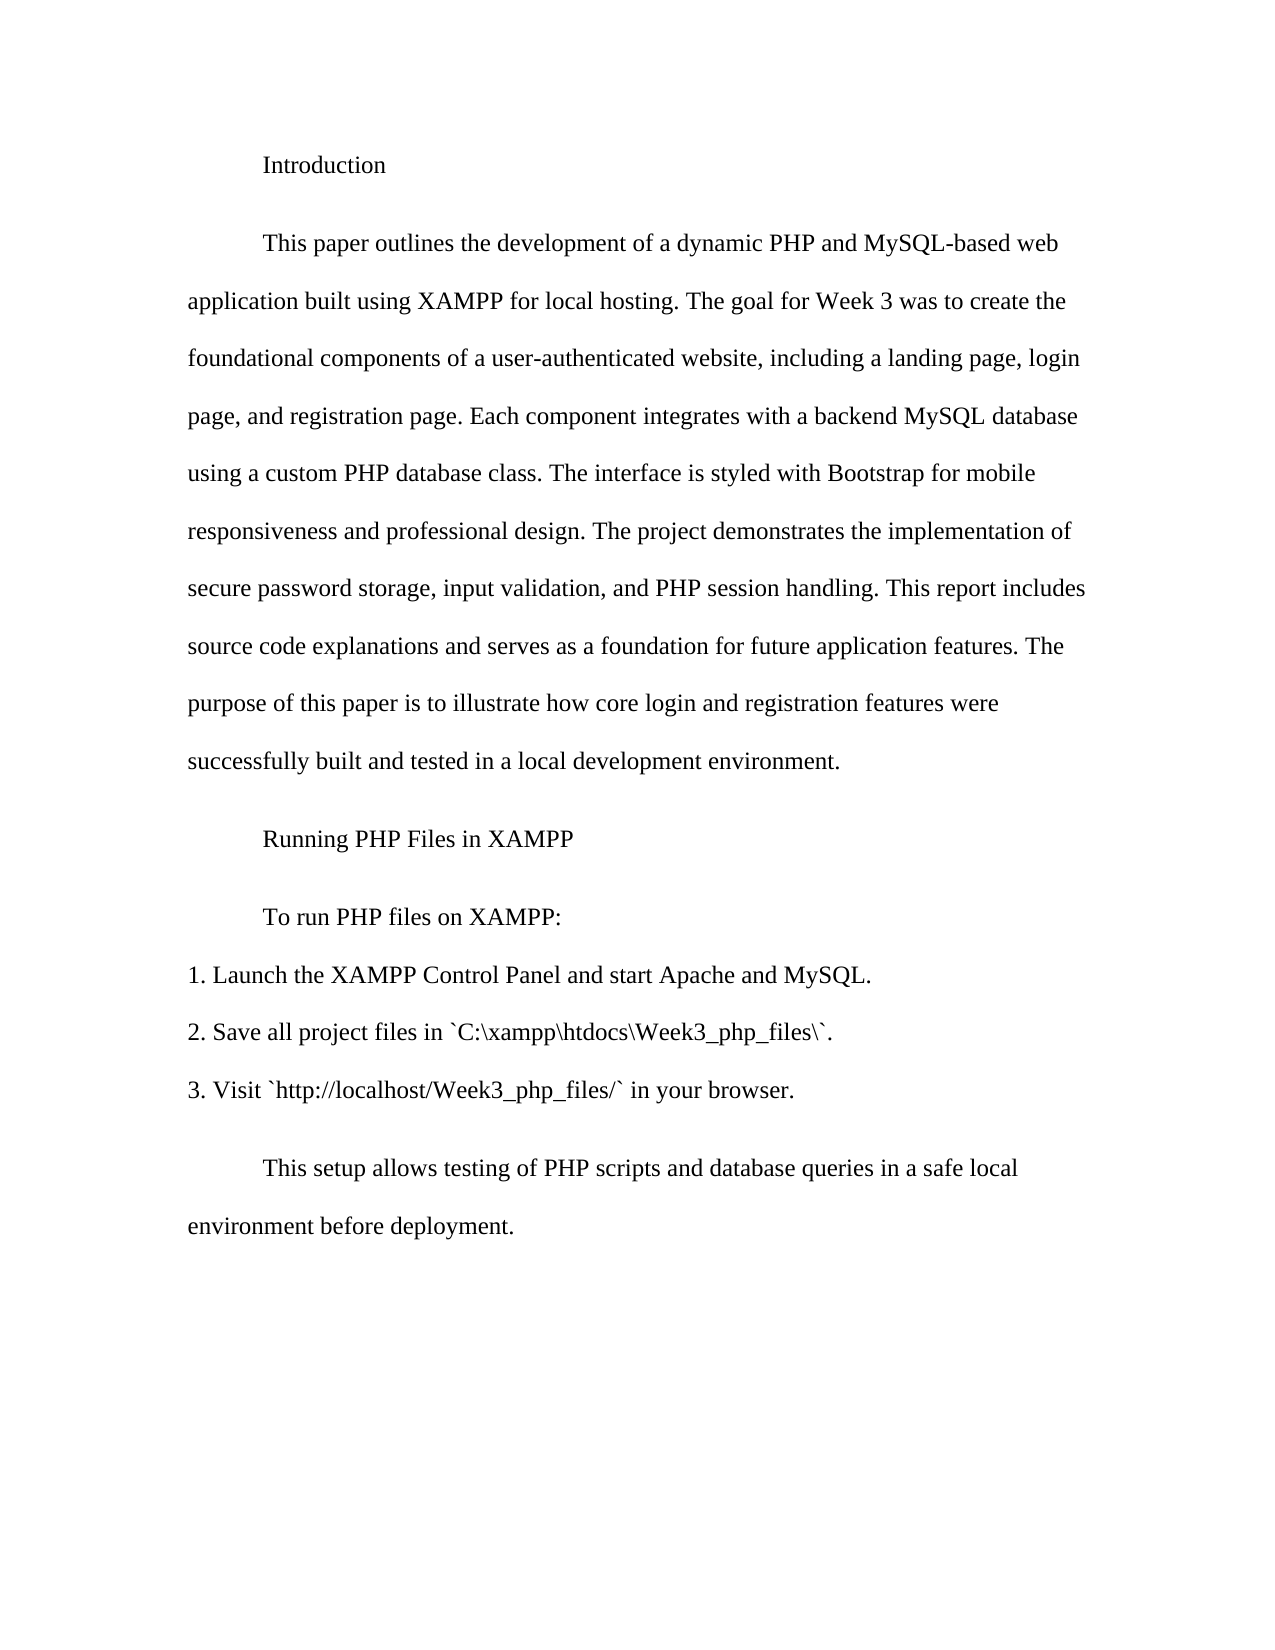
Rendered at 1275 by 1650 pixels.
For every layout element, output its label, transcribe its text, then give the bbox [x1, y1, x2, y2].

text This paper outlines the development of a dynamic PHP and MySQL-based web application built using XAMPP for local hosting. The goal for Week 3 was to create the foundational components of a user-authenticated website, including a landing page, login page, and registration page. Each component integrates with a backend MySQL database using a custom PHP database class. The interface is styled with Bootstrap for mobile responsiveness and professional design. The project demonstrates the implementation of secure password storage, input validation, and PHP session handling. This report includes source code explanations and serves as a foundation for future application features. The purpose of this paper is to illustrate how core login and registration features were successfully built and tested in a local development environment. [187, 228, 1087, 774]
text This setup allows testing of PHP scripts and database queries in a safe local environment before deployment. [187, 1153, 1087, 1239]
text Introduction [187, 150, 1087, 179]
text Running PHP Files in XAMPP [187, 824, 1087, 853]
text To run PHP files on XAMPP: 1. Launch the XAMPP Control Panel and start Apache and MySQL. 2. Save all project files in `C:\xampp\htdocs\Week3_php_files\`. 3. Visit `http://localhost/Week3_php_files/` in your browser. [187, 902, 1087, 1104]
